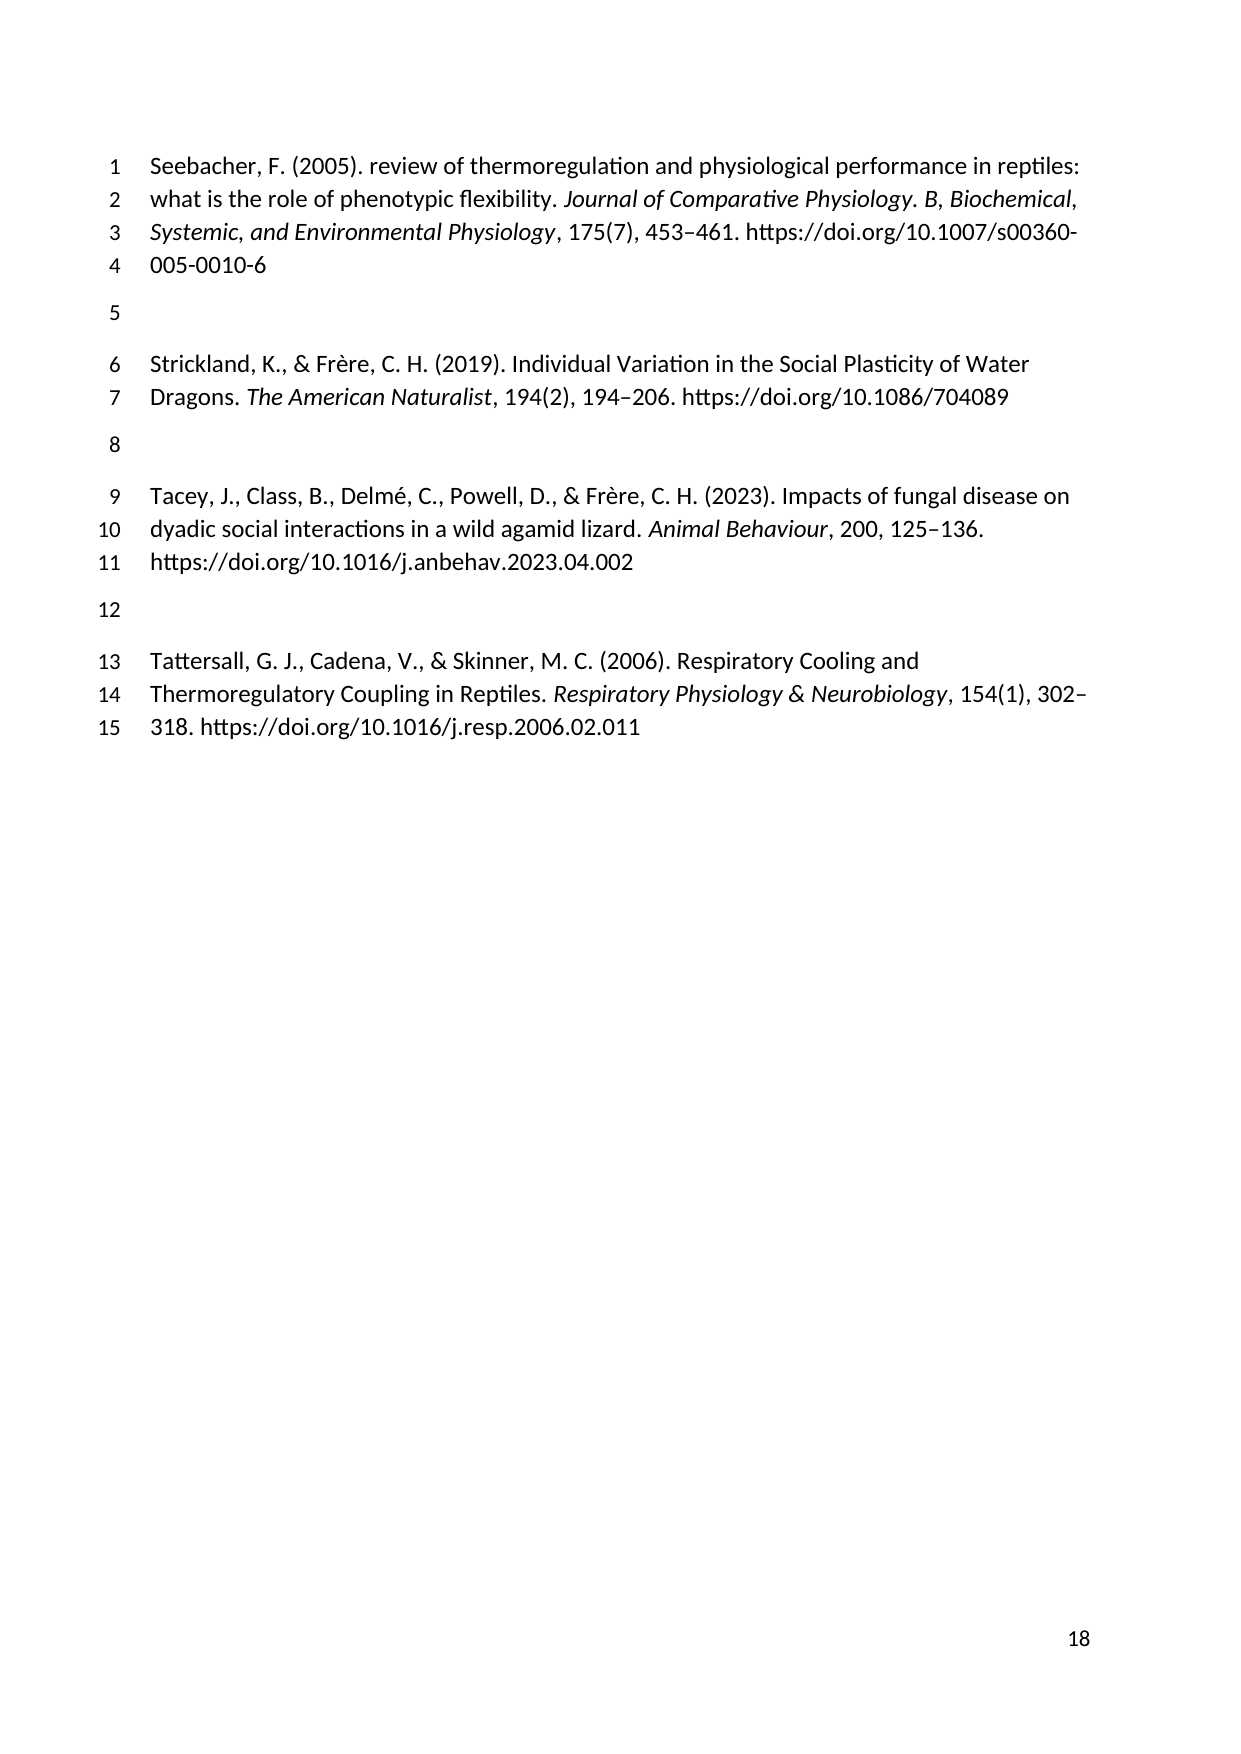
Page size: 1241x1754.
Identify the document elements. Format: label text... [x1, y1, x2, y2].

text Tacey, J., Class, B., Delmé, C., Powell, D., & Frère, C. H. (2023). Impacts of fungal disease on dyadic social interactions in a wild agamid lizard. Animal Behaviour, 200, 125–136. https://doi.org/10.1016/j.anbehav.2023.04.002 [150, 480, 1090, 576]
text Strickland, K., & Frère, C. H. (2019). Individual Variation in the Social Plasticity of Water Dragons. The American Naturalist, 194(2), 194–206. https://doi.org/10.1086/704089 [150, 348, 1090, 411]
text Tattersall, G. J., Cadena, V., & Skinner, M. C. (2006). Respiratory Cooling and Thermoregulatory Coupling in Reptiles. Respiratory Physiology & Neurobiology, 154(1), 302–318. https://doi.org/10.1016/j.resp.2006.02.011 [150, 645, 1090, 741]
